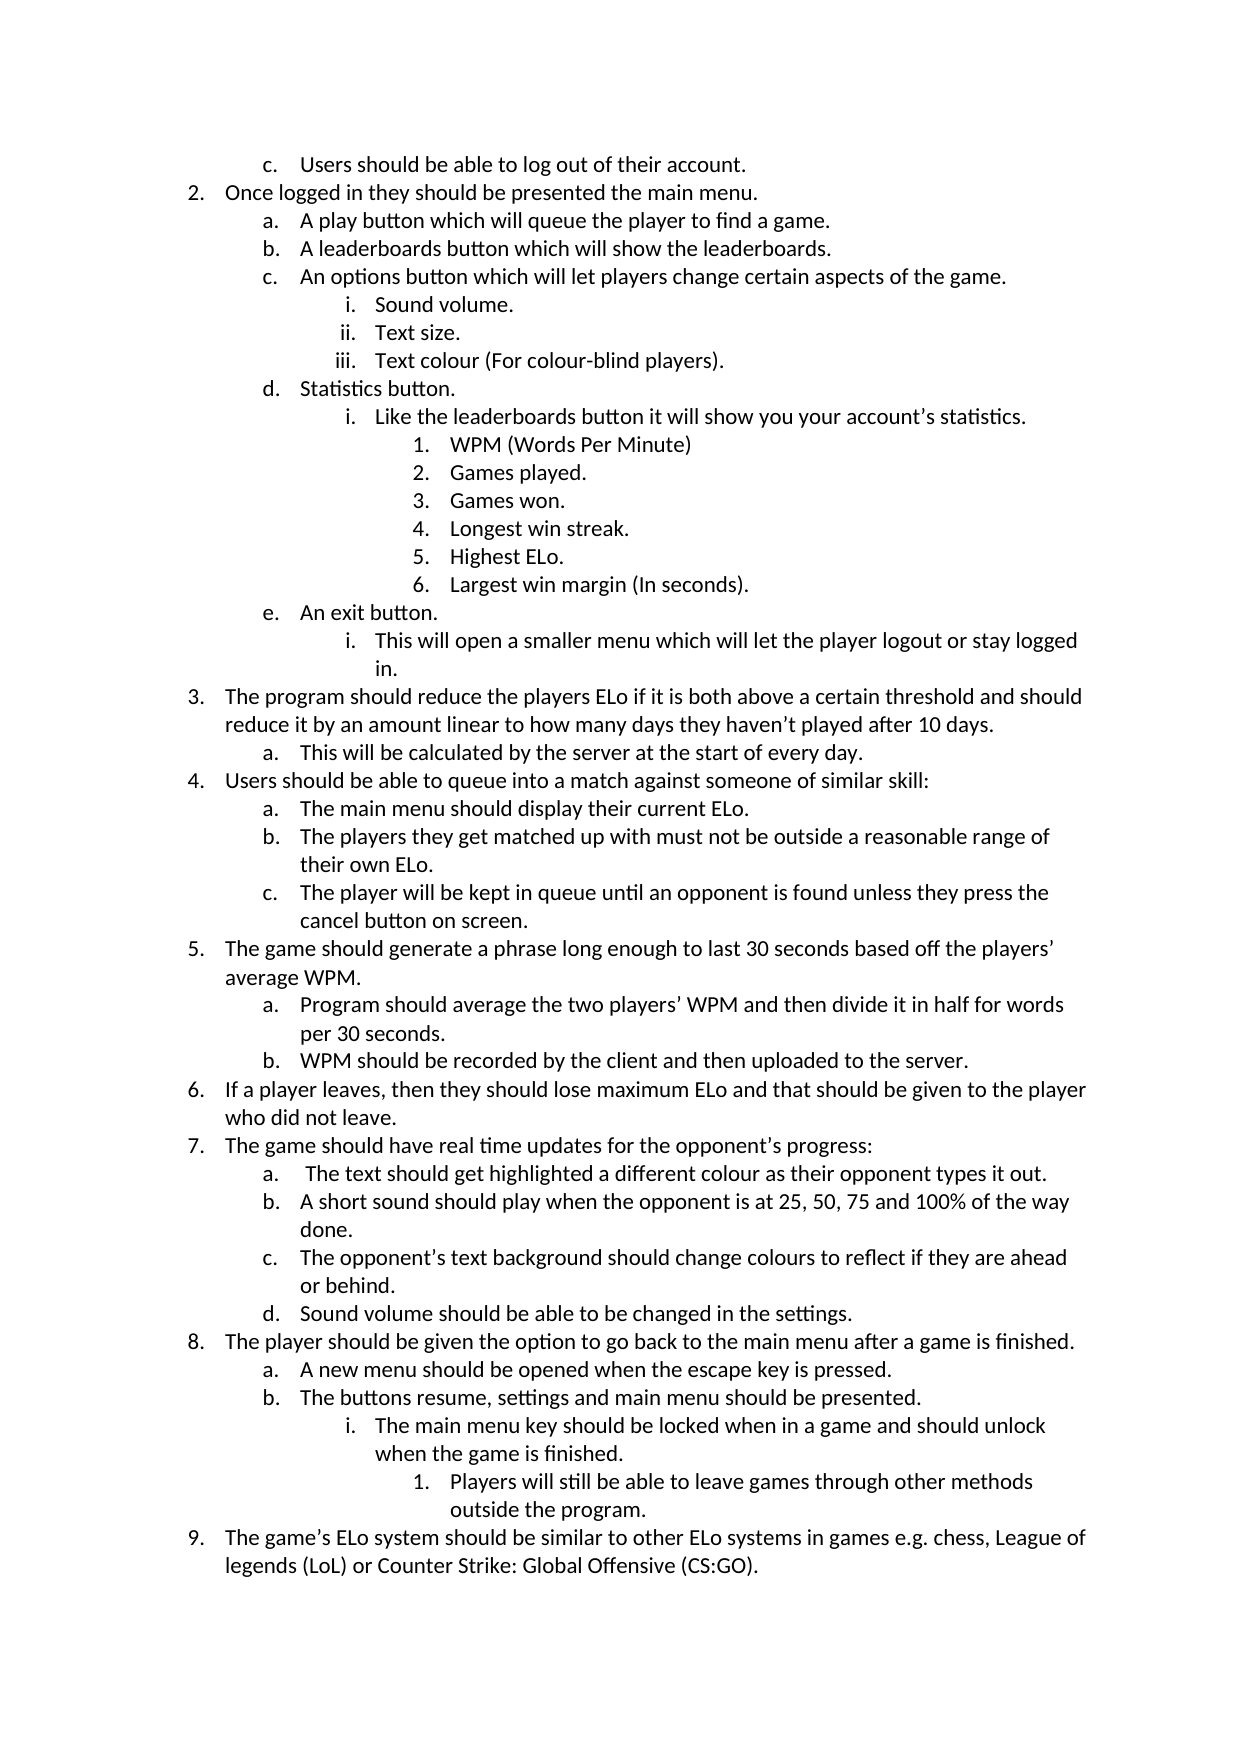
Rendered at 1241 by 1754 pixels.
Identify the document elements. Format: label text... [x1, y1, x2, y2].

list If a player leaves, then they should lose maximum ELo and that should be given to the player who did not leave. [187, 1075, 1090, 1131]
list A leaderboards button which will show the leaderboards. [262, 234, 1090, 262]
list The game should have real time updates for the opponent’s progress: [187, 1131, 1090, 1159]
list The main menu should display their current ELo. [262, 794, 1090, 822]
list The text should get highlighted a different colour as their opponent types it out. [262, 1159, 1090, 1187]
list An options button which will let players change certain aspects of the game. [262, 262, 1090, 290]
list The opponent’s text background should change colours to reflect if they are ahead or behind. [262, 1243, 1090, 1299]
list Highest ELo. [412, 542, 1090, 570]
list Text colour (For colour-blind players). [356, 346, 1090, 374]
list This will open a smaller menu which will let the player logout or stay logged in. [356, 626, 1090, 682]
list Users should be able to log out of their account. [262, 150, 1090, 178]
list Games won. [412, 486, 1090, 514]
list Players will still be able to leave games through other methods outside the program. [412, 1467, 1090, 1523]
list The game’s ELo system should be similar to other ELo systems in games e.g. chess, League of legends (LoL) or Counter Strike: Global Offensive (CS:GO). [187, 1523, 1090, 1579]
list The main menu key should be locked when in a game and should unlock when the game is finished. [356, 1411, 1090, 1467]
list The players they get matched up with must not be outside a reasonable range of their own ELo. [262, 822, 1090, 878]
list Program should average the two players’ WPM and then divide it in half for words per 30 seconds. [262, 991, 1090, 1047]
list Statistics button. [262, 374, 1090, 402]
list Like the leaderboards button it will show you your account’s statistics. [356, 402, 1090, 430]
list The player will be kept in queue until an opponent is found unless they press the cancel button on screen. [262, 878, 1090, 934]
list A play button which will queue the player to find a game. [262, 206, 1090, 234]
list Once logged in they should be presented the main menu. [187, 178, 1090, 206]
list This will be calculated by the server at the start of every day. [262, 738, 1090, 766]
list The buttons resume, settings and main menu should be presented. [262, 1383, 1090, 1411]
list Games played. [412, 458, 1090, 486]
list A new menu should be opened when the escape key is pressed. [262, 1355, 1090, 1383]
list Text size. [356, 318, 1090, 346]
list Sound volume should be able to be changed in the settings. [262, 1299, 1090, 1327]
list Longest win streak. [412, 514, 1090, 542]
list The game should generate a phrase long enough to last 30 seconds based off the players’ average WPM. [187, 934, 1090, 991]
list WPM should be recorded by the client and then uploaded to the server. [262, 1047, 1090, 1075]
list An exit button. [262, 598, 1090, 626]
list A short sound should play when the opponent is at 25, 50, 75 and 100% of the way done. [262, 1187, 1090, 1243]
list Largest win margin (In seconds). [412, 570, 1090, 598]
list The program should reduce the players ELo if it is both above a certain threshold and should reduce it by an amount linear to how many days they haven’t played after 10 days. [187, 682, 1090, 738]
list WPM (Words Per Minute) [412, 430, 1090, 458]
list Sound volume. [356, 290, 1090, 318]
list The player should be given the option to go back to the main menu after a game is finished. [187, 1327, 1090, 1355]
list Users should be able to queue into a match against someone of similar skill: [187, 766, 1090, 794]
